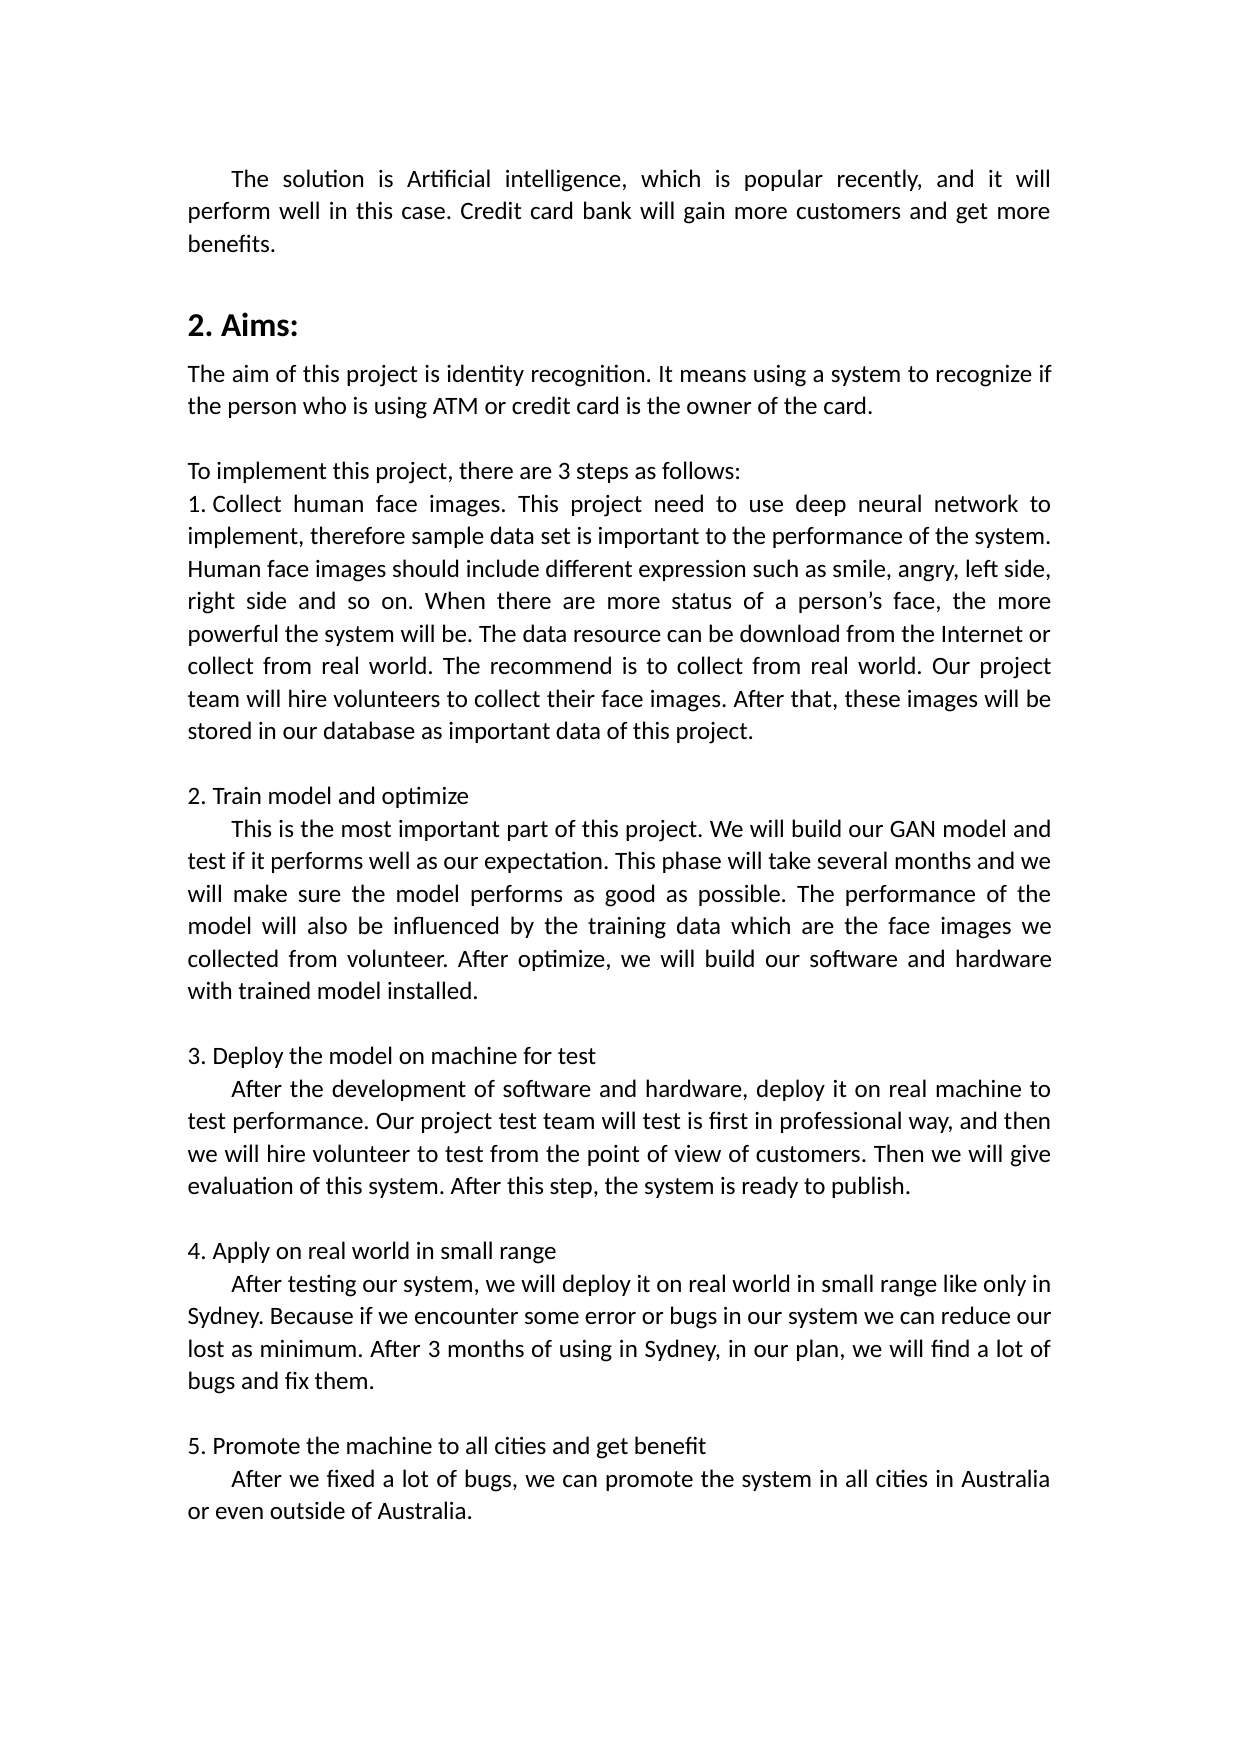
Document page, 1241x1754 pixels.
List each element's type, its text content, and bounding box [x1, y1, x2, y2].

list Promote the machine to all cities and get benefit [187, 1429, 1053, 1462]
list Train model and optimize [187, 779, 1053, 812]
list Apply on real world in small range [187, 1234, 1053, 1267]
list Collect human face images. This project need to use deep neural network to implement, therefore sample data set is important to the performance of the system. Human face images should include different expression such as smile, angry, left side, right side and so on. When there are more status of a person’s face, the more powerful the system will be. The data resource can be download from the Internet or collect from real world. The recommend is to collect from real world. Our project team will hire volunteers to collect their face images. After that, these images will be stored in our database as important data of this project. [187, 487, 1053, 747]
list Aims: [187, 292, 1053, 357]
list To implement this project, there are 3 steps as follows: [187, 454, 1053, 487]
list This is the most important part of this project. We will build our GAN model and test if it performs well as our expectation. This phase will take several months and we will make sure the model performs as good as possible. The performance of the model will also be influenced by the training data which are the face images we collected from volunteer. After optimize, we will build our software and hardware with trained model installed. [187, 812, 1053, 1007]
list After the development of software and hardware, deploy it on real machine to test performance. Our project test team will test is first in professional way, and then we will hire volunteer to test from the point of view of customers. Then we will give evaluation of this system. After this step, the system is ready to publish. [187, 1072, 1053, 1202]
list Deploy the model on machine for test [187, 1039, 1053, 1072]
list After testing our system, we will deploy it on real world in small range like only in Sydney. Because if we encounter some error or bugs in our system we can reduce our lost as minimum. After 3 months of using in Sydney, in our plan, we will find a lot of bugs and fix them. [187, 1267, 1053, 1397]
list The aim of this project is identity recognition. It means using a system to recognize if the person who is using ATM or credit card is the owner of the card. [187, 357, 1053, 422]
list After we fixed a lot of bugs, we can promote the system in all cities in Australia or even outside of Australia. [187, 1462, 1053, 1527]
list The solution is Artificial intelligence, which is popular recently, and it will perform well in this case. Credit card bank will gain more customers and get more benefits. [187, 162, 1053, 259]
